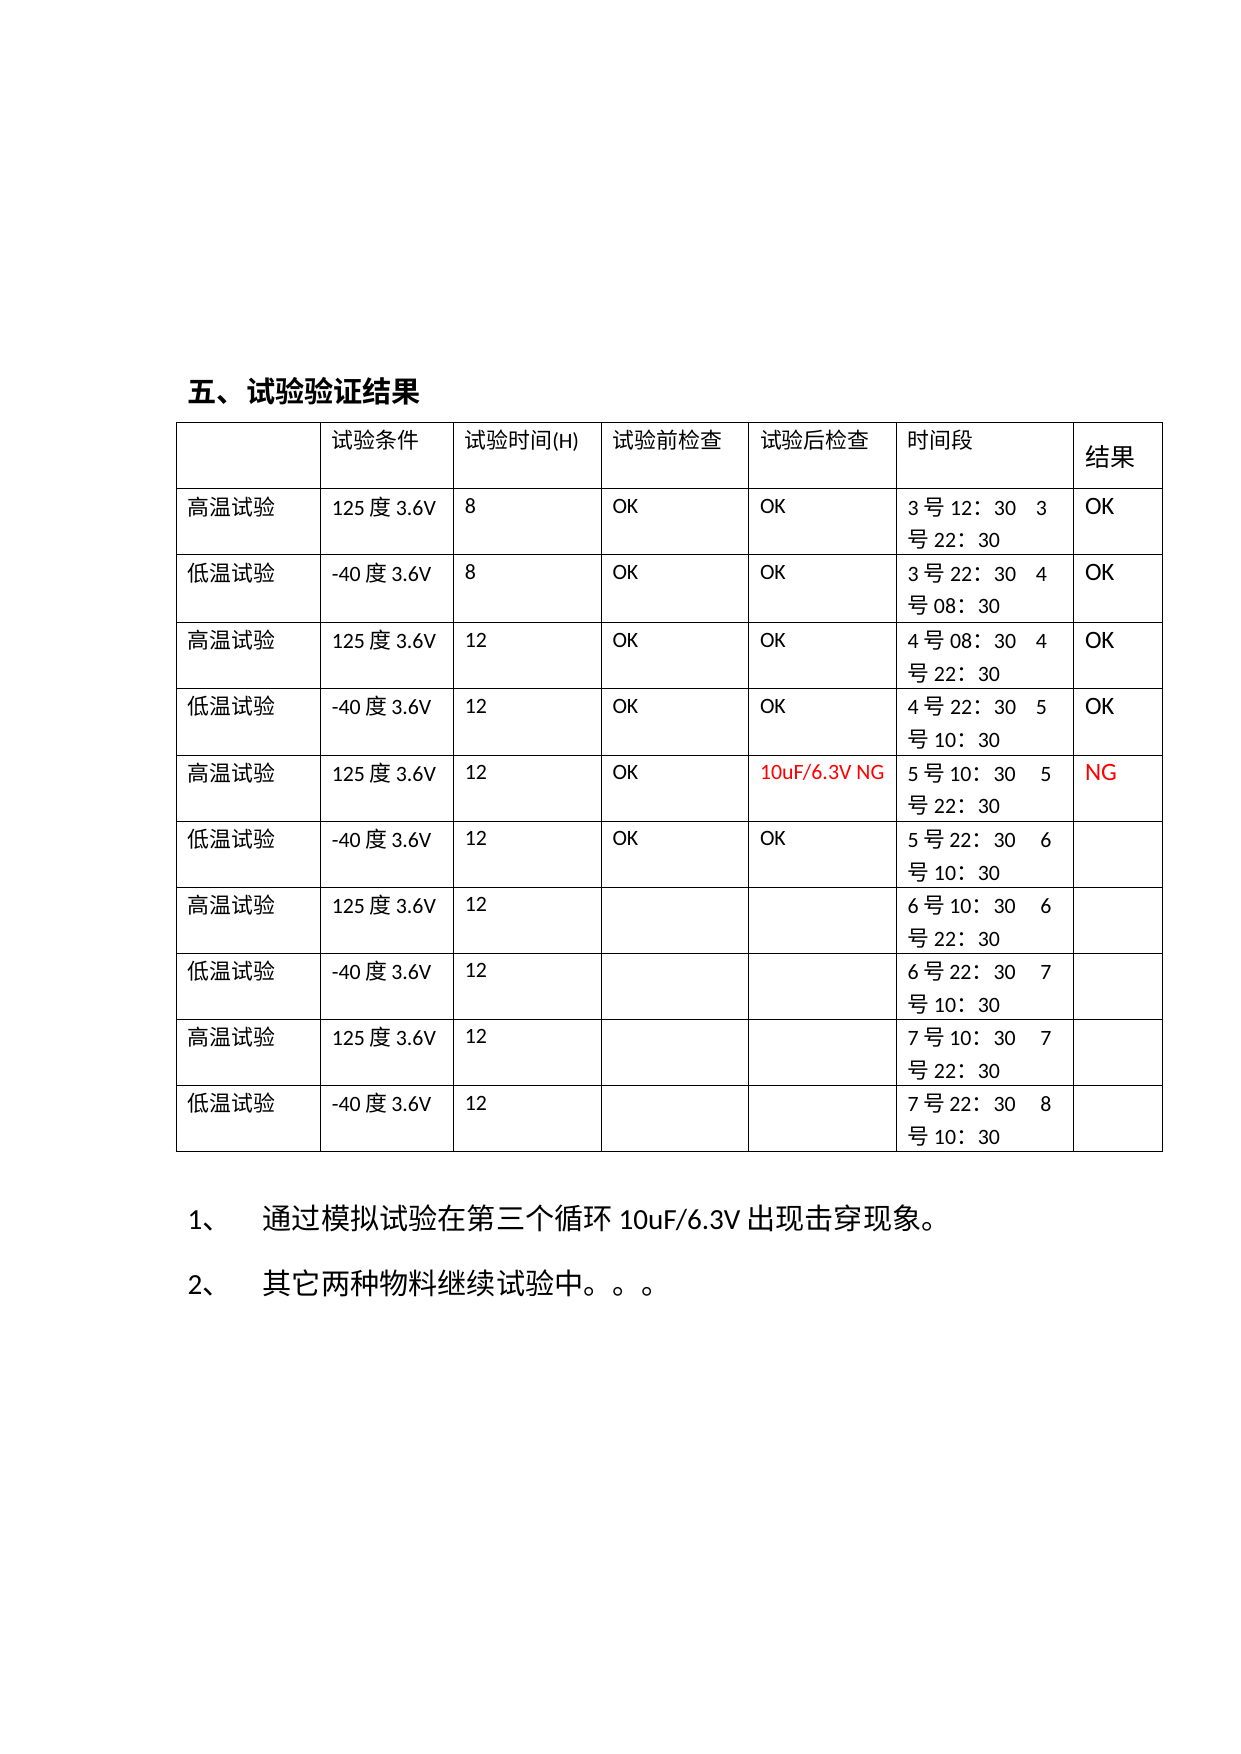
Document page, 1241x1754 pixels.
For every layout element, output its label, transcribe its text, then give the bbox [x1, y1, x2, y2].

table_cell -40度3.6V [321, 689, 453, 754]
table_cell 4号 08：30 4号22：30 [897, 623, 1073, 688]
table_cell [749, 888, 896, 953]
table_cell 低温试验 [177, 822, 320, 887]
table_cell 12 [454, 888, 601, 953]
table_cell [602, 954, 748, 1019]
table_cell [1074, 888, 1162, 953]
table_header 试验条件 [321, 423, 453, 488]
table_cell 125度3.6V [321, 756, 453, 821]
table_cell 低温试验 [177, 689, 320, 754]
table_cell [602, 1020, 748, 1085]
table_cell OK [1074, 555, 1162, 622]
table_cell 7号22：30 8号10：30 [897, 1086, 1073, 1151]
table_cell 12 [454, 1086, 601, 1151]
table_cell [1074, 822, 1162, 887]
table_cell 8 [454, 555, 601, 622]
table_cell -40度3.6V [321, 822, 453, 887]
table_cell 低温试验 [177, 1086, 320, 1151]
table_cell [602, 888, 748, 953]
table_cell 125度3.6V [321, 623, 453, 688]
table_cell 低温试验 [177, 555, 320, 622]
table_cell [602, 1086, 748, 1151]
table_header 时间段 [897, 423, 1073, 488]
table_cell OK [602, 555, 748, 622]
table_cell 7号10：30 7号22：30 [897, 1020, 1073, 1085]
table_cell OK [1074, 689, 1162, 754]
table_cell 高温试验 [177, 1020, 320, 1085]
table_cell [1074, 1086, 1162, 1151]
table_cell 低温试验 [177, 954, 320, 1019]
table_cell 12 [454, 822, 601, 887]
table_cell 高温试验 [177, 623, 320, 688]
table_cell 5号22：30 6号10：30 [897, 822, 1073, 887]
table_cell 高温试验 [177, 756, 320, 821]
table_cell 高温试验 [177, 888, 320, 953]
text 五、试验验证结果 [187, 357, 1053, 422]
table_cell OK [602, 822, 748, 887]
table_cell [749, 954, 896, 1019]
table_cell 3号 22：30 4号08：30 [897, 555, 1073, 622]
table_cell 125度3.6V [321, 1020, 453, 1085]
list 其它两种物料继续试验中。。。 [187, 1249, 1053, 1314]
table_cell OK [749, 489, 896, 554]
table_cell 12 [454, 1020, 601, 1085]
table_cell 12 [454, 623, 601, 688]
table_cell 12 [454, 756, 601, 821]
table_cell OK [602, 623, 748, 688]
table_cell 10uF/6.3V NG [749, 756, 896, 821]
table_cell OK [749, 555, 896, 622]
table_cell [1074, 1020, 1162, 1085]
table_header [177, 423, 320, 488]
table_cell [749, 1020, 896, 1085]
table_header 试验时间(H) [454, 423, 601, 488]
table_cell OK [749, 623, 896, 688]
table_cell OK [602, 689, 748, 754]
table_cell OK [1074, 623, 1162, 688]
list 通过模拟试验在第三个循环10uF/6.3V出现击穿现象。 [187, 1184, 1053, 1249]
table_header 试验后检查 [749, 423, 896, 488]
table_cell 6号22：30 7号10：30 [897, 954, 1073, 1019]
table_cell 4号 22：30 5号10：30 [897, 689, 1073, 754]
table_header 结果 [1074, 423, 1162, 488]
table_cell [749, 1086, 896, 1151]
table_cell 高温试验 [177, 489, 320, 554]
table_cell OK [602, 756, 748, 821]
table_cell [1074, 954, 1162, 1019]
table_cell -40度3.6V [321, 954, 453, 1019]
table_cell 6号10：30 6号22：30 [897, 888, 1073, 953]
table_cell 125度3.6V [321, 888, 453, 953]
table_cell 12 [454, 954, 601, 1019]
table_cell OK [1074, 489, 1162, 554]
table_cell OK [749, 689, 896, 754]
table_cell 125度3.6V [321, 489, 453, 554]
table_header 试验前检查 [602, 423, 748, 488]
table_cell -40度3.6V [321, 555, 453, 622]
table_cell OK [602, 489, 748, 554]
table_cell 5号10：30 5号22：30 [897, 756, 1073, 821]
table_cell 3号 12：30 3号22：30 [897, 489, 1073, 554]
table_cell 12 [454, 689, 601, 754]
table_cell -40度3.6V [321, 1086, 453, 1151]
table_cell 8 [454, 489, 601, 554]
table_cell OK [749, 822, 896, 887]
table_cell NG [1074, 756, 1162, 821]
